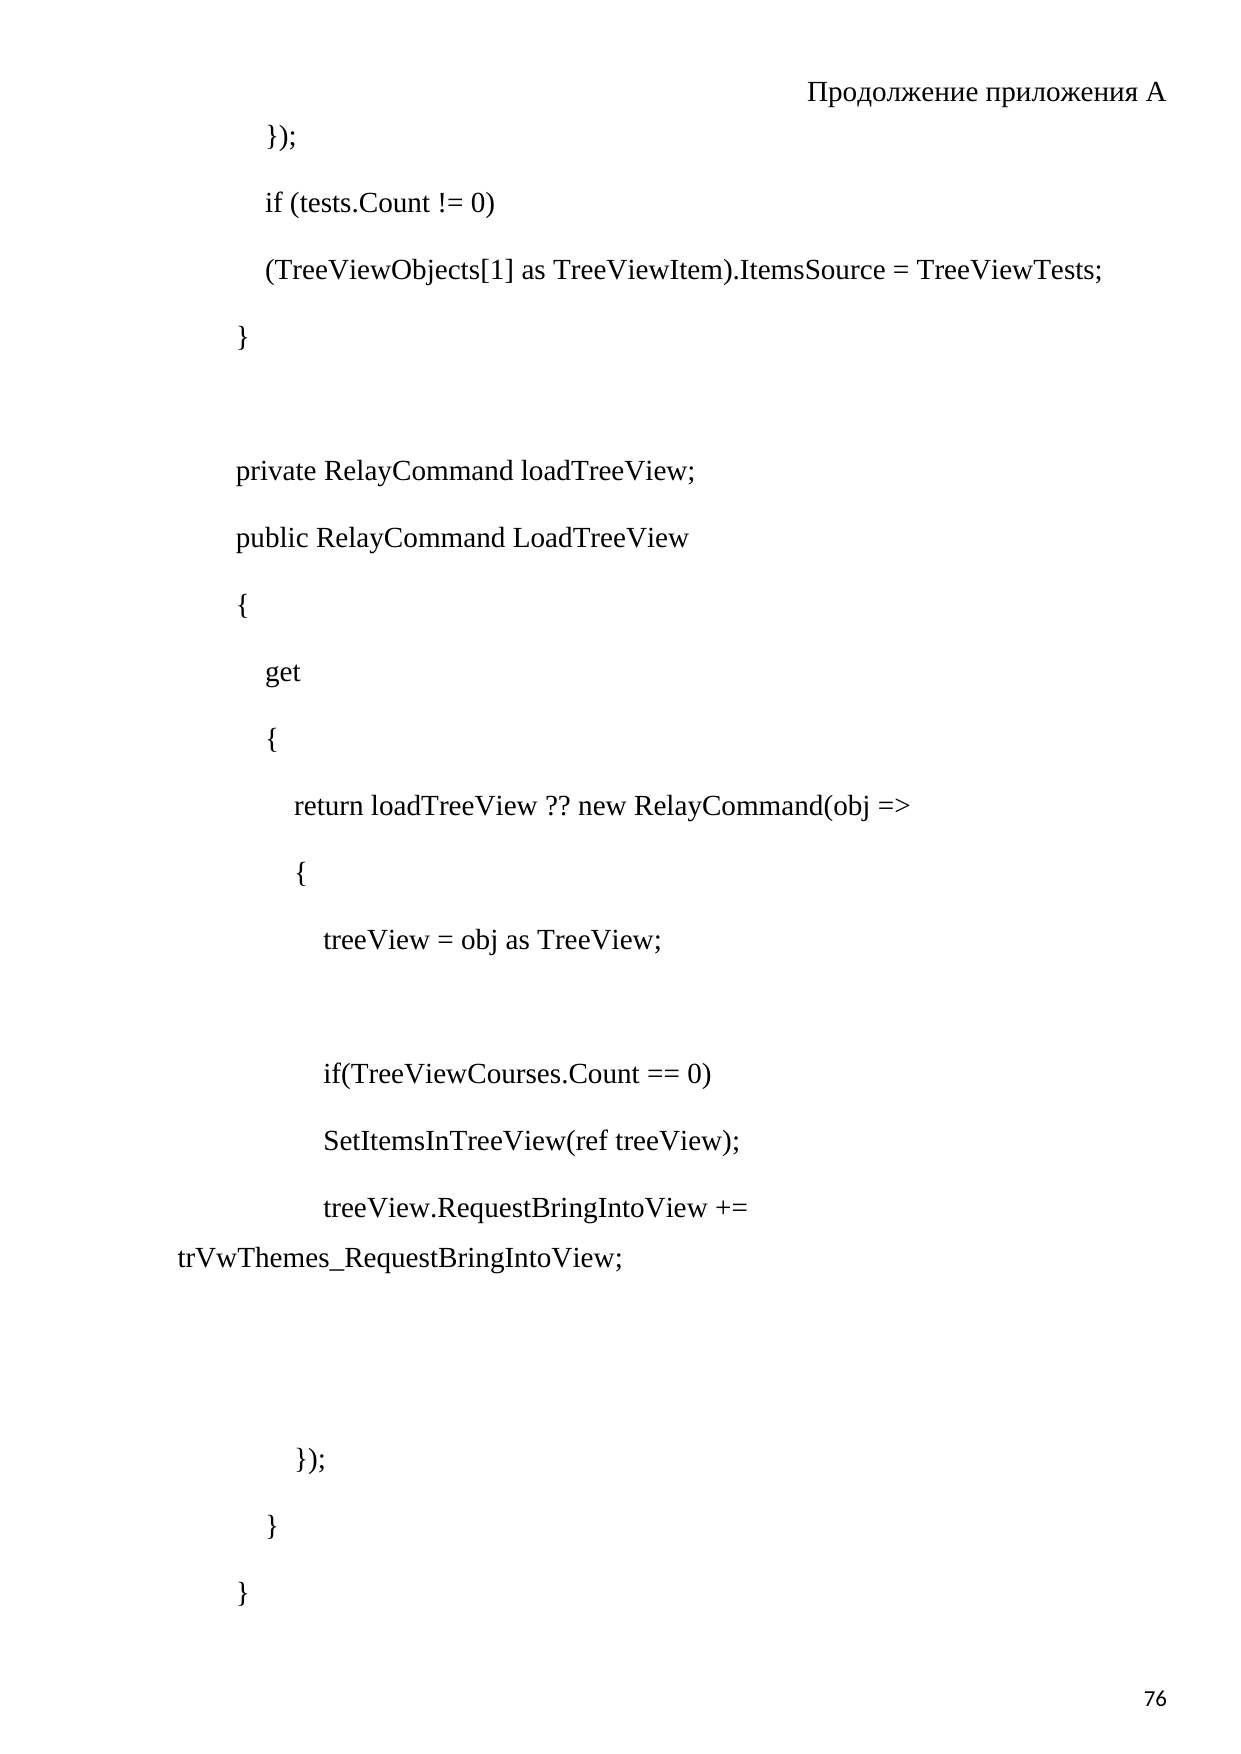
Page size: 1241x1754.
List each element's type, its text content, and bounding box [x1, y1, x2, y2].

text treeView = obj as TreeView; [177, 922, 1167, 955]
text return loadTreeView ?? new RelayCommand(obj => [177, 788, 1167, 821]
text } [177, 319, 1167, 353]
text get [177, 654, 1167, 687]
text }); [177, 118, 1167, 152]
text private RelayCommand loadTreeView; [177, 453, 1167, 487]
text }); [177, 1441, 1167, 1474]
text (TreeViewObjects[1] as TreeViewItem).ItemsSource = TreeViewTests; [177, 252, 1167, 286]
text } [177, 1575, 1167, 1608]
text } [177, 1508, 1167, 1542]
text { [177, 587, 1167, 621]
text { [177, 855, 1167, 888]
text treeView.RequestBringIntoView += trVwThemes_RequestBringIntoView; [177, 1190, 1167, 1274]
text { [177, 721, 1167, 754]
text if(TreeViewCourses.Count == 0) [177, 1056, 1167, 1089]
text SetItemsInTreeView(ref treeView); [177, 1123, 1167, 1156]
text public RelayCommand LoadTreeView [177, 520, 1167, 553]
text if (tests.Count != 0) [177, 185, 1167, 219]
